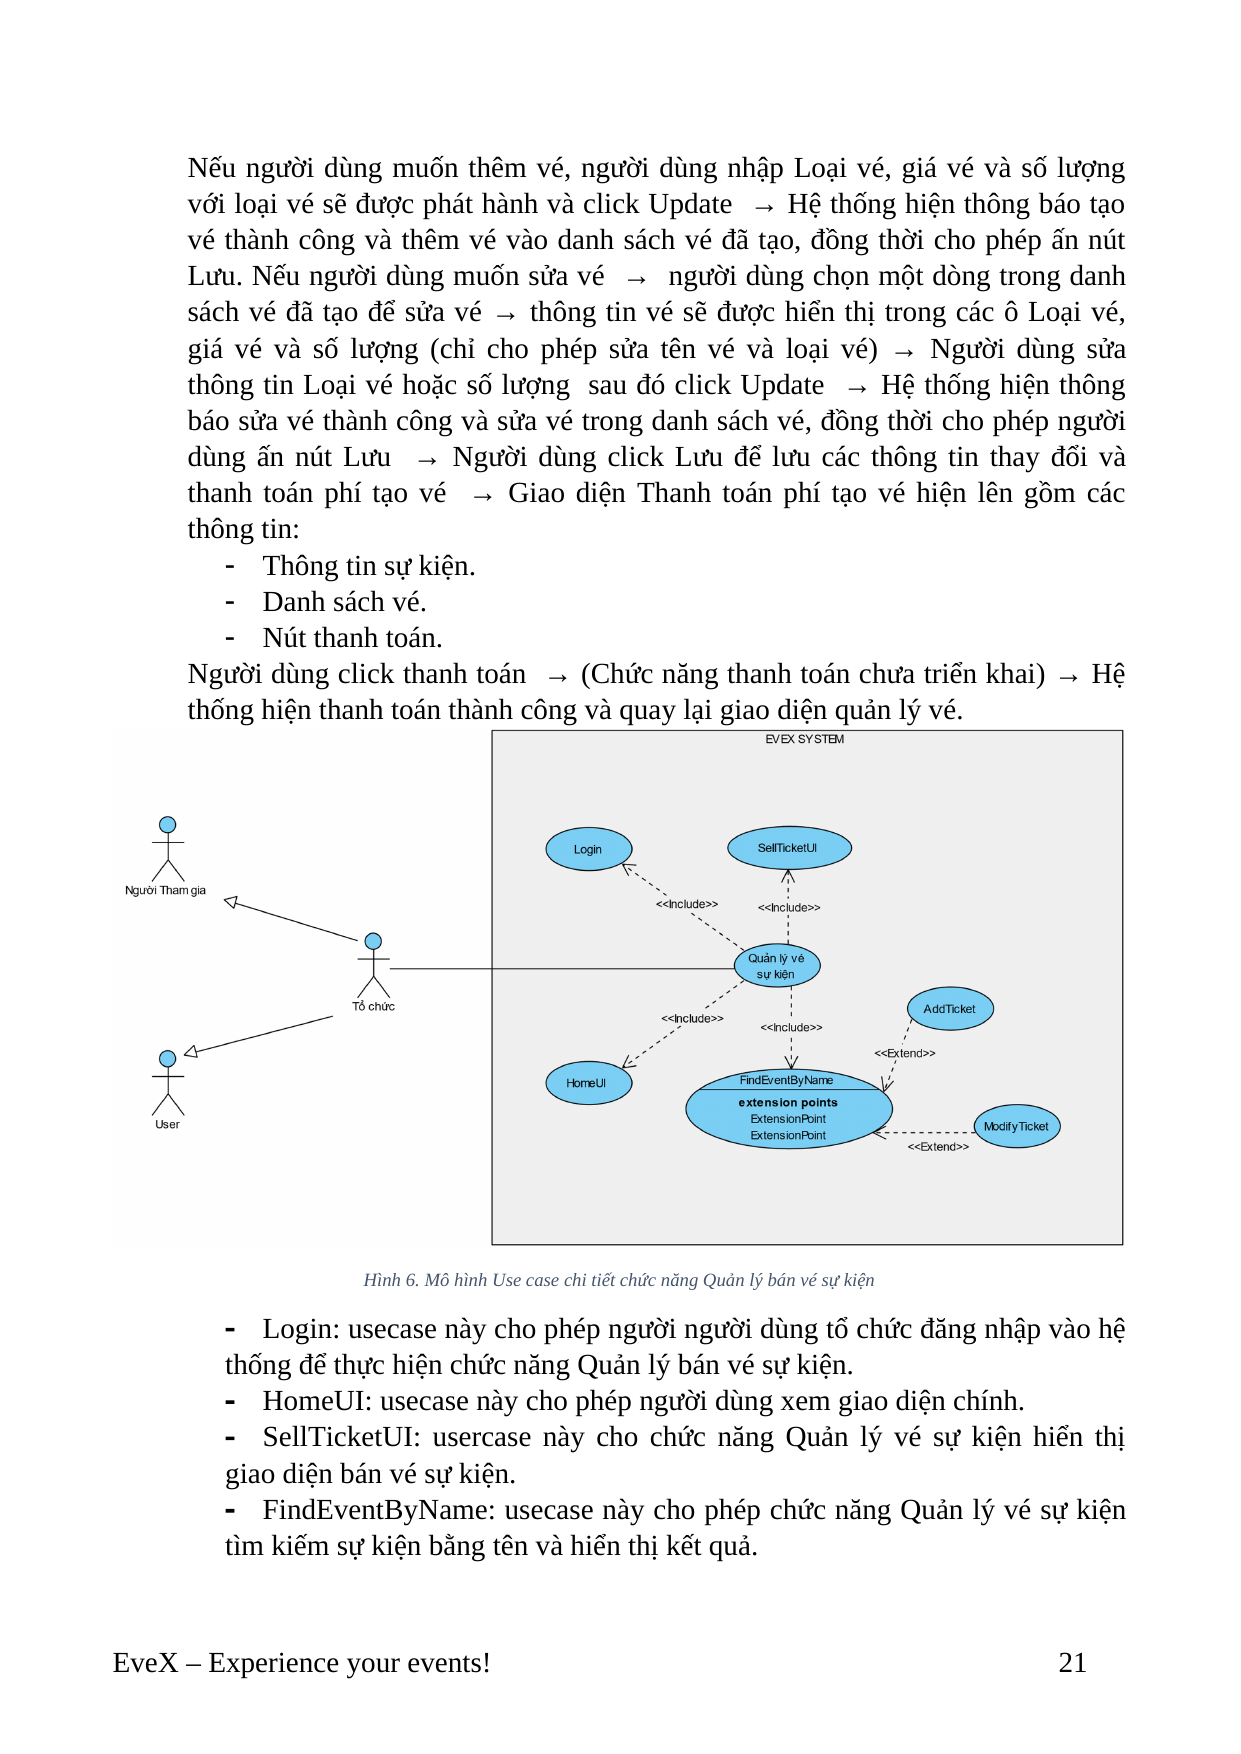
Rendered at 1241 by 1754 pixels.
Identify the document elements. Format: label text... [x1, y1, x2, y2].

list SellTicketUI: usercase này cho chức năng Quản lý vé sự kiện hiển thị giao diện bán vé sự kiện. [225, 1419, 1128, 1489]
list Thông tin sự kiện. [225, 548, 1128, 581]
picture [112, 728, 1128, 1250]
list HomeUI: usecase này cho phép người dùng xem giao diện chính. [225, 1383, 1128, 1417]
list Danh sách vé. [225, 584, 1128, 617]
list Người dùng click thanh toán → (Chức năng thanh toán chưa triển khai) → Hệ thống hiện thanh toán thành công và quay lại giao diện quản lý vé. [187, 656, 1128, 726]
list Nếu người dùng muốn thêm vé, người dùng nhập Loại vé, giá vé và số lượng với loại vé sẽ được phát hành và click Update → Hệ thống hiện thông báo tạo vé thành công và thêm vé vào danh sách vé đã tạo, đồng thời cho phép ấn nút Lưu. Nếu người dùng muốn sửa vé → người dùng chọn một dòng trong danh sách vé đã tạo để sửa vé → thông tin vé sẽ được hiển thị trong các ô Loại vé, giá vé và số lượng (chỉ cho phép sửa tên vé và loại vé) → Người dùng sửa thông tin Loại vé hoặc số lượng sau đó click Update → Hệ thống hiện thông báo sửa vé thành công và sửa vé trong danh sách vé, đồng thời cho phép người dùng ấn nút Lưu → Người dùng click Lưu để lưu các thông tin thay đổi và thanh toán phí tạo vé → Giao diện Thanh toán phí tạo vé hiện lên gồm các thông tin: [187, 150, 1128, 545]
list FindEventByName: usecase này cho phép chức năng Quản lý vé sự kiện tìm kiếm sự kiện bằng tên và hiển thị kết quả. [225, 1492, 1128, 1562]
list Nút thanh toán. [225, 620, 1128, 654]
list Login: usecase này cho phép người người dùng tổ chức đăng nhập vào hệ thống để thực hiện chức năng Quản lý bán vé sự kiện. [225, 1311, 1128, 1381]
